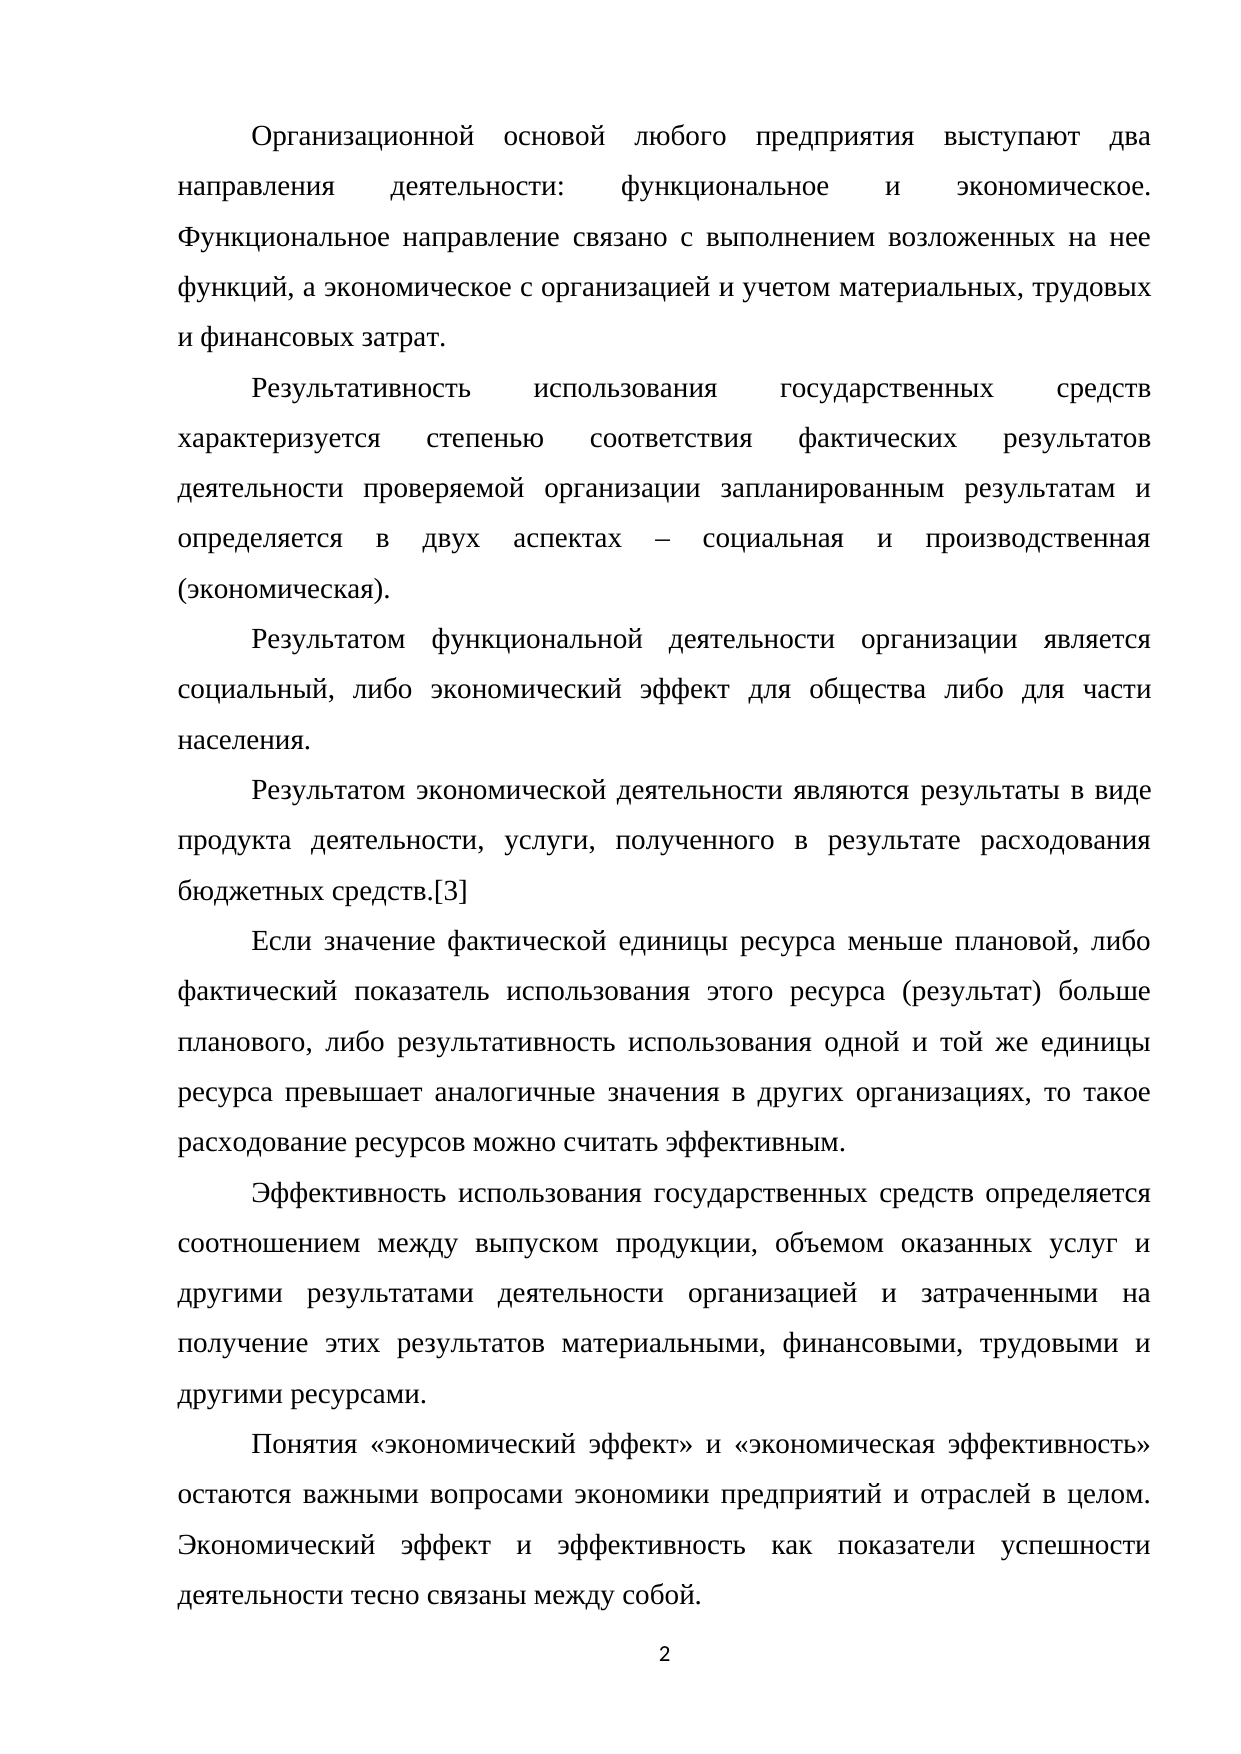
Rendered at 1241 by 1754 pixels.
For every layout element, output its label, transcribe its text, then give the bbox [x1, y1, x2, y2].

text Результатом функциональной деятельности организации является социальный, либо экономический эффект для общества либо для части населения. [177, 621, 1152, 755]
text Результатом экономической деятельности являются результаты в виде продукта деятельности, услуги, полученного в результате расходования бюджетных средств.[3] [177, 772, 1152, 906]
text Эффективность использования государственных средств определяется соотношением между выпуском продукции, объемом оказанных услуг и другими результатами деятельности организацией и затраченными на получение этих результатов материальными, финансовыми, трудовыми и другими ресурсами. [177, 1175, 1152, 1409]
text Если значение фактической единицы ресурса меньше плановой, либо фактический показатель использования этого ресурса (результат) больше планового, либо результативность использования одной и той же единицы ресурса превышает аналогичные значения в других организациях, то такое расходование ресурсов можно считать эффективным. [177, 923, 1152, 1158]
text Понятия «экономический эффект» и «экономическая эффективность» остаются важными вопросами экономики предприятий и отраслей в целом. Экономический эффект и эффективность как показатели успешности деятельности тесно связаны между собой. [177, 1426, 1152, 1611]
text Организационной основой любого предприятия выступают два направления деятельности: функциональное и экономическое. Функциональное направление связано с выполнением возложенных на нее функций, а экономическое с организацией и учетом материальных, трудовых и финансовых затрат. [177, 118, 1152, 353]
text Результативность использования государственных средств характеризуется степенью соответствия фактических результатов деятельности проверяемой организации запланированным результатам и определяется в двух аспектах – социальная и производственная (экономическая). [177, 370, 1152, 604]
